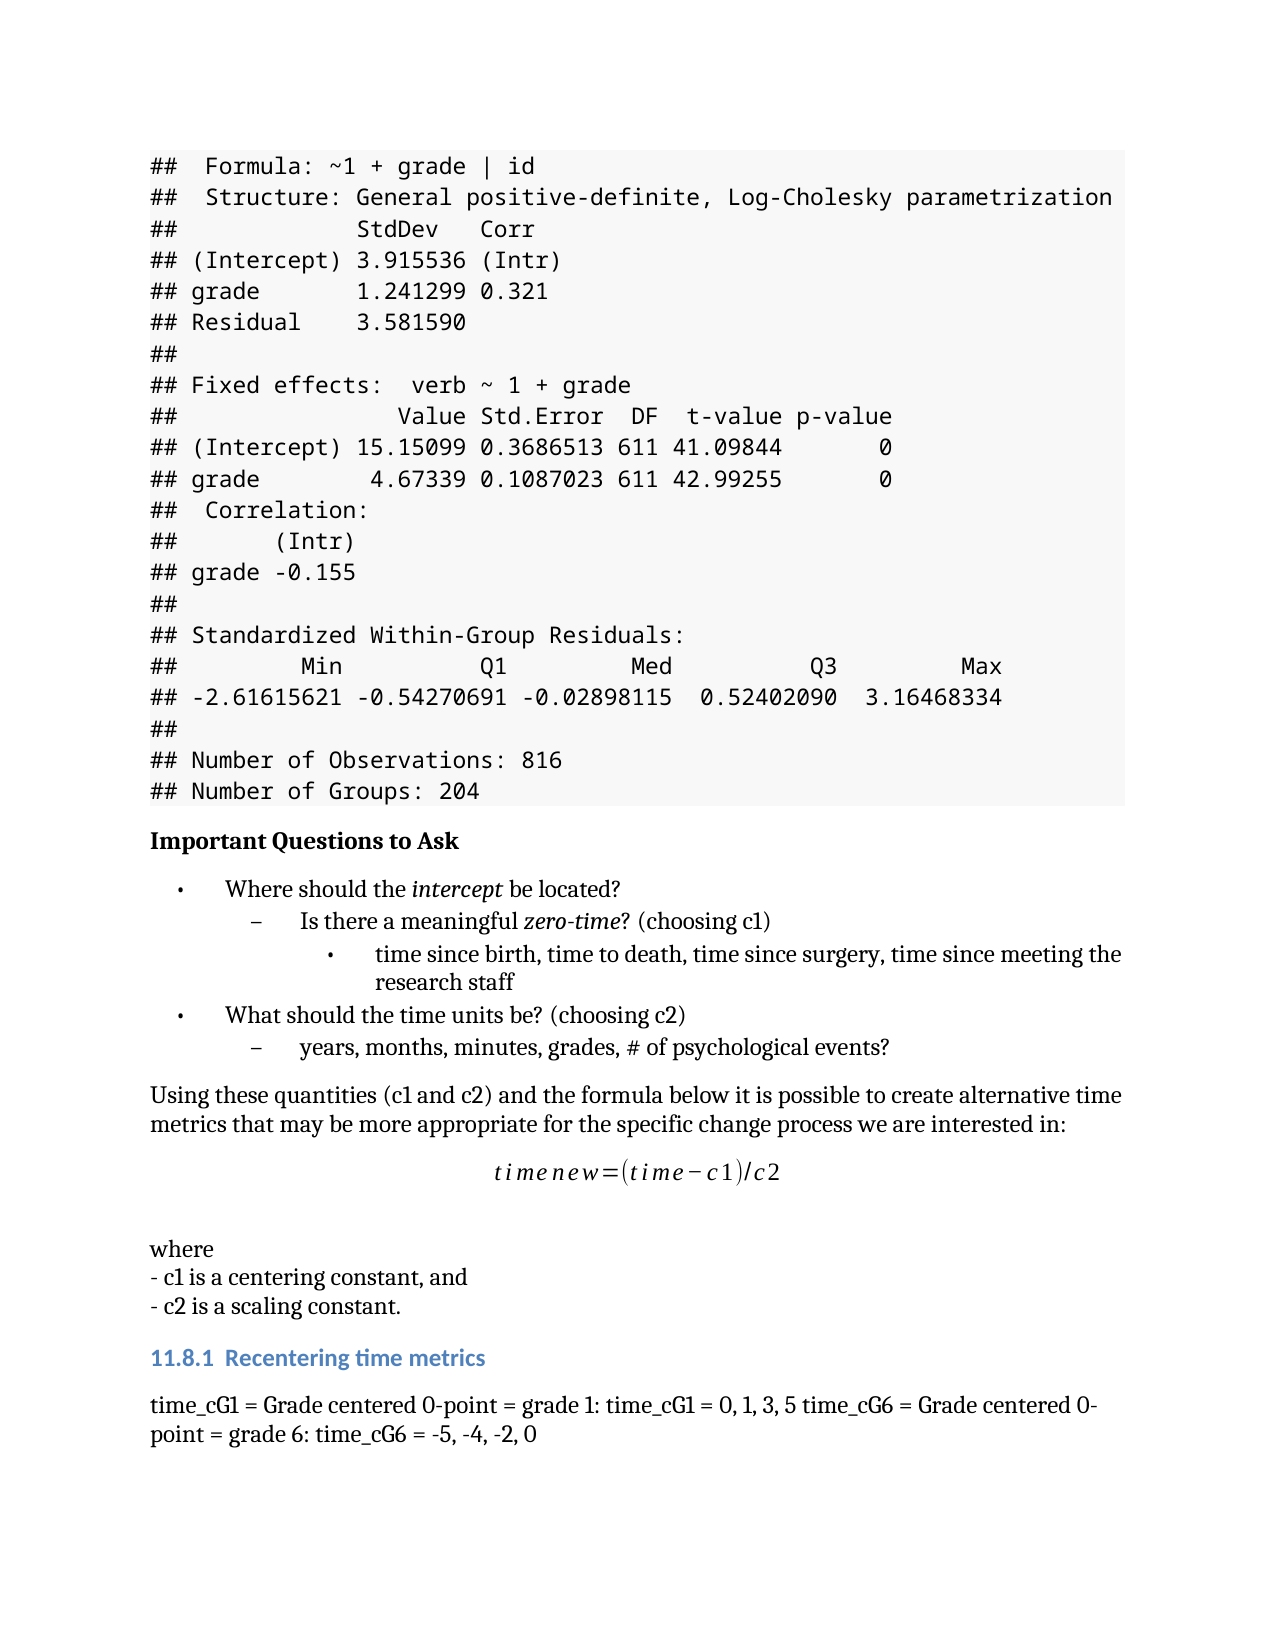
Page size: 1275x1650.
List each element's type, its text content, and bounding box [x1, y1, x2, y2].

text Important Questions to Ask [150, 827, 1125, 856]
list Where should the intercept be located? [175, 874, 1125, 903]
list What should the time units be? (choosing c2) [175, 1001, 1125, 1029]
list Is there a meaningful zero-time? (choosing c1) [250, 907, 1125, 936]
list time since birth, time to death, time since surgery, time since meeting the research staff [325, 939, 1125, 997]
subtitle 11.8.1 Recentering time metrics [150, 1342, 1125, 1372]
text Using these quantities (c1 and c2) and the formula below it is possible to create alternative time metrics that may be more appropriate for the specific change process we are interested in: [150, 1081, 1125, 1138]
text where - c1 is a centering constant, and - c2 is a scaling constant. [150, 1206, 1125, 1321]
text time_cG1 = Grade centered 0-point = grade 1: time_cG1 = 0, 1, 3, 5 time_cG6 = Grade centered 0-point = grade 6: time_cG6 = -5, -4, -2, 0 [150, 1391, 1125, 1448]
list years, months, minutes, grades, # of psychological events? [250, 1033, 1125, 1062]
